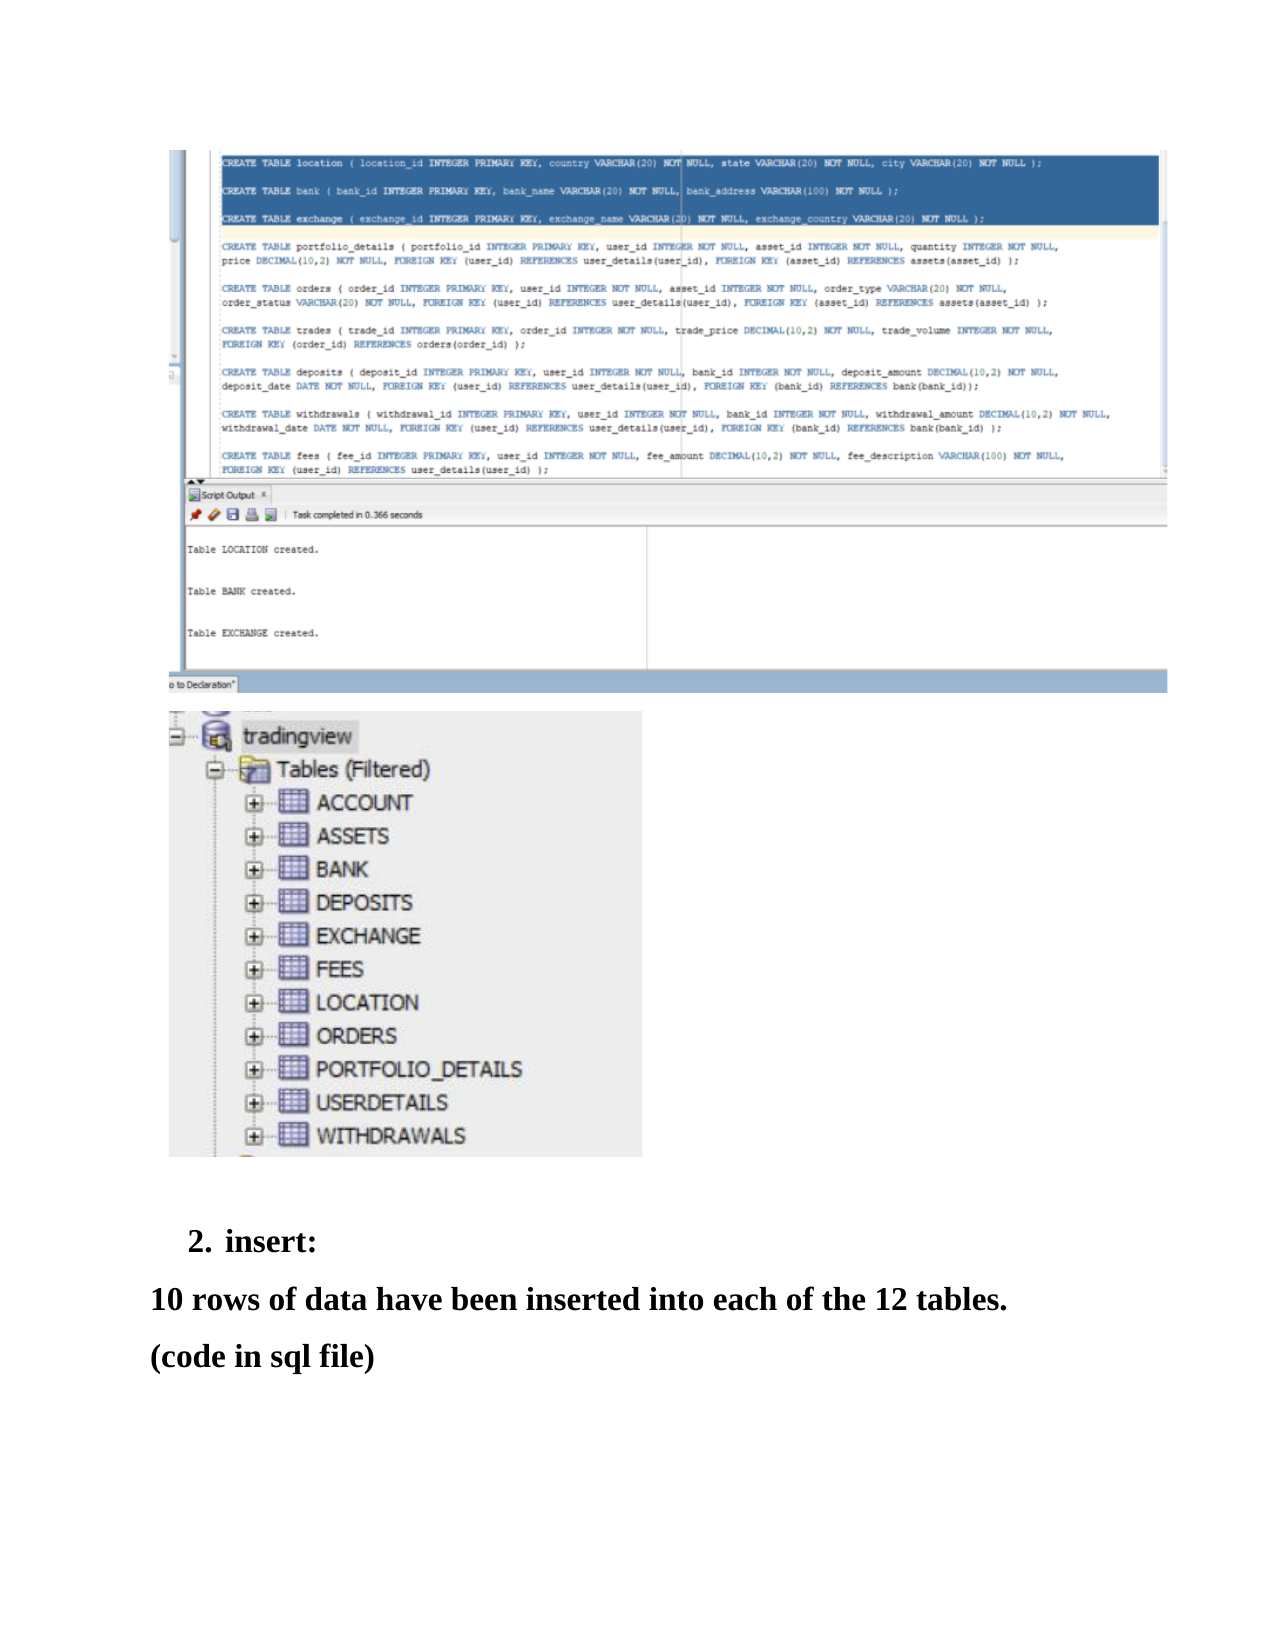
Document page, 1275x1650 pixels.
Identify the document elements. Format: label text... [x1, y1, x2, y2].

text (code in sql file) [150, 1337, 1125, 1375]
text 10 rows of data have been inserted into each of the 12 tables. [150, 1279, 1125, 1317]
list insert: [187, 1221, 1125, 1260]
